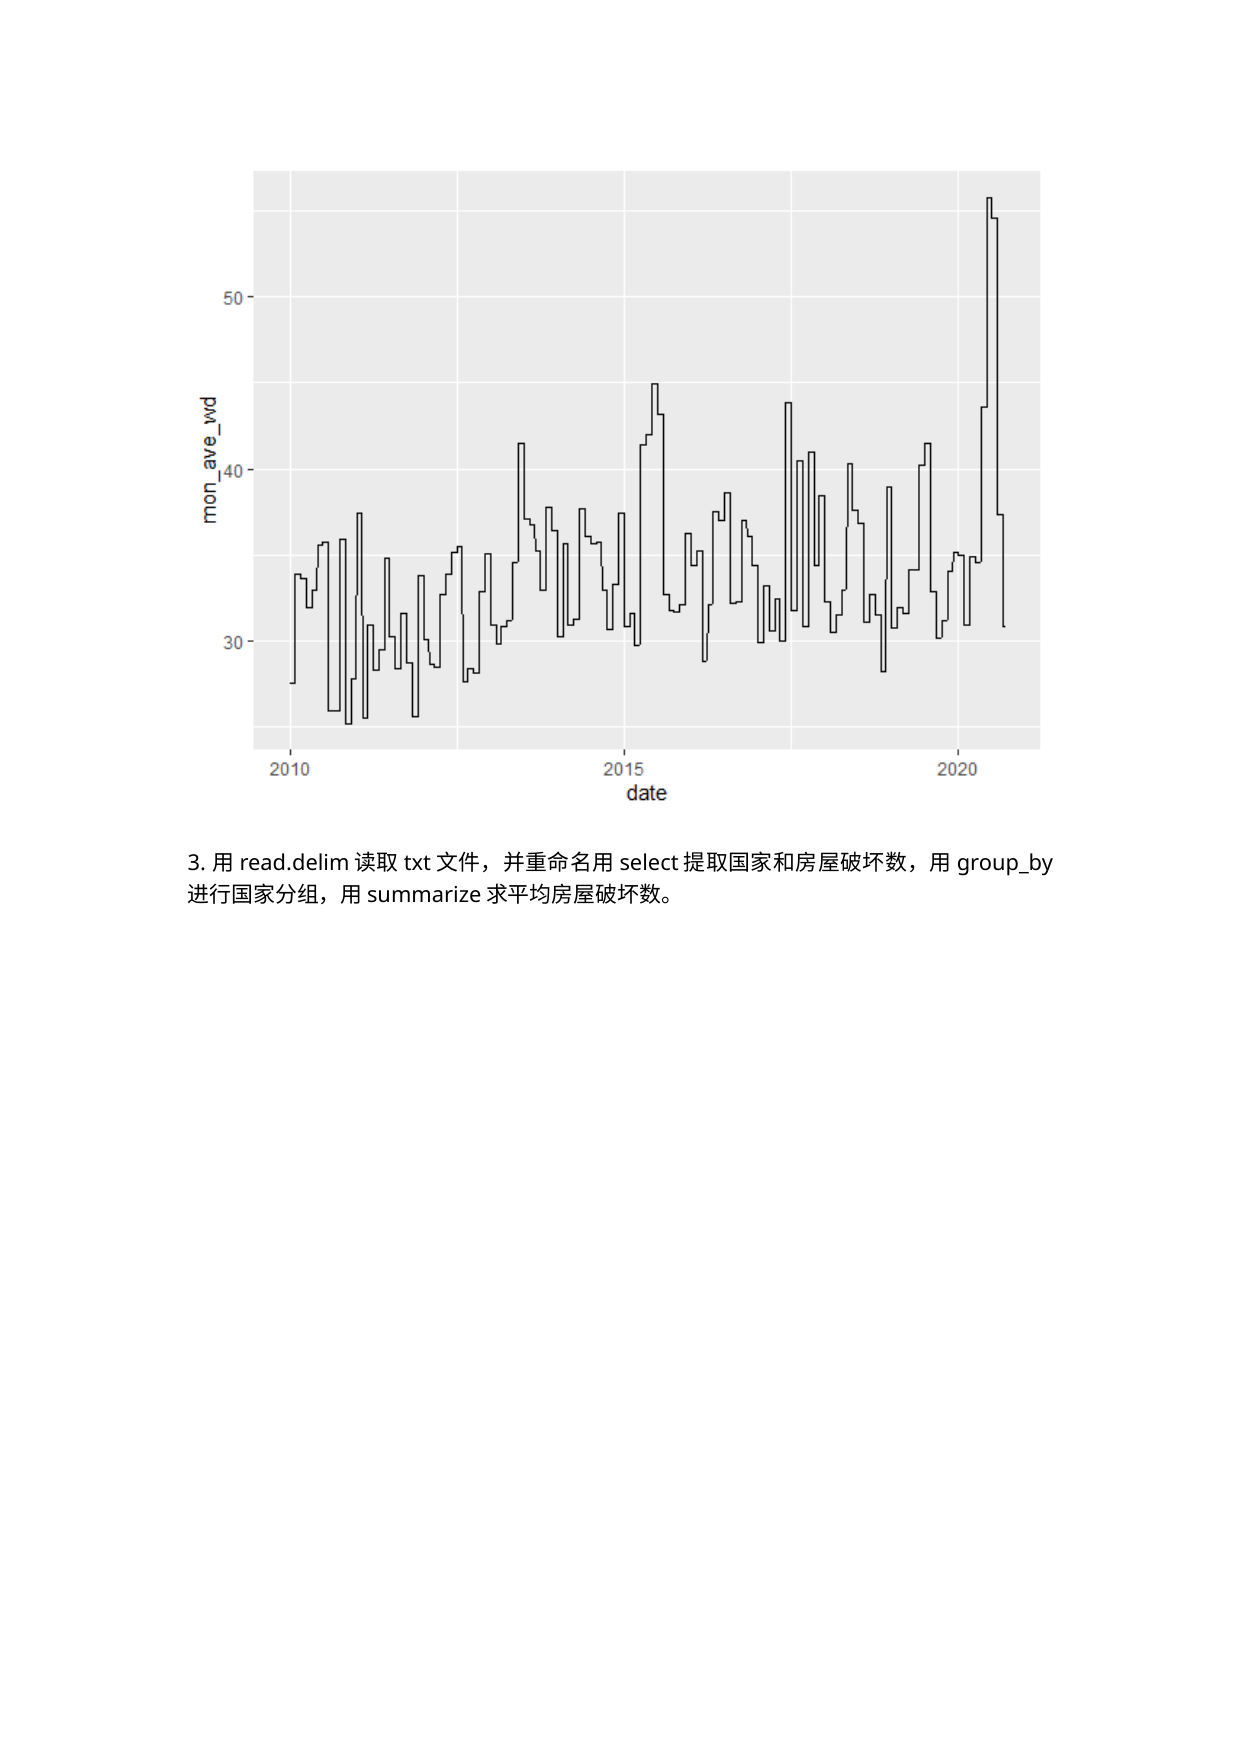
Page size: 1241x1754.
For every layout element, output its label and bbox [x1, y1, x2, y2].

text [187, 162, 1053, 909]
picture [187, 162, 1052, 815]
